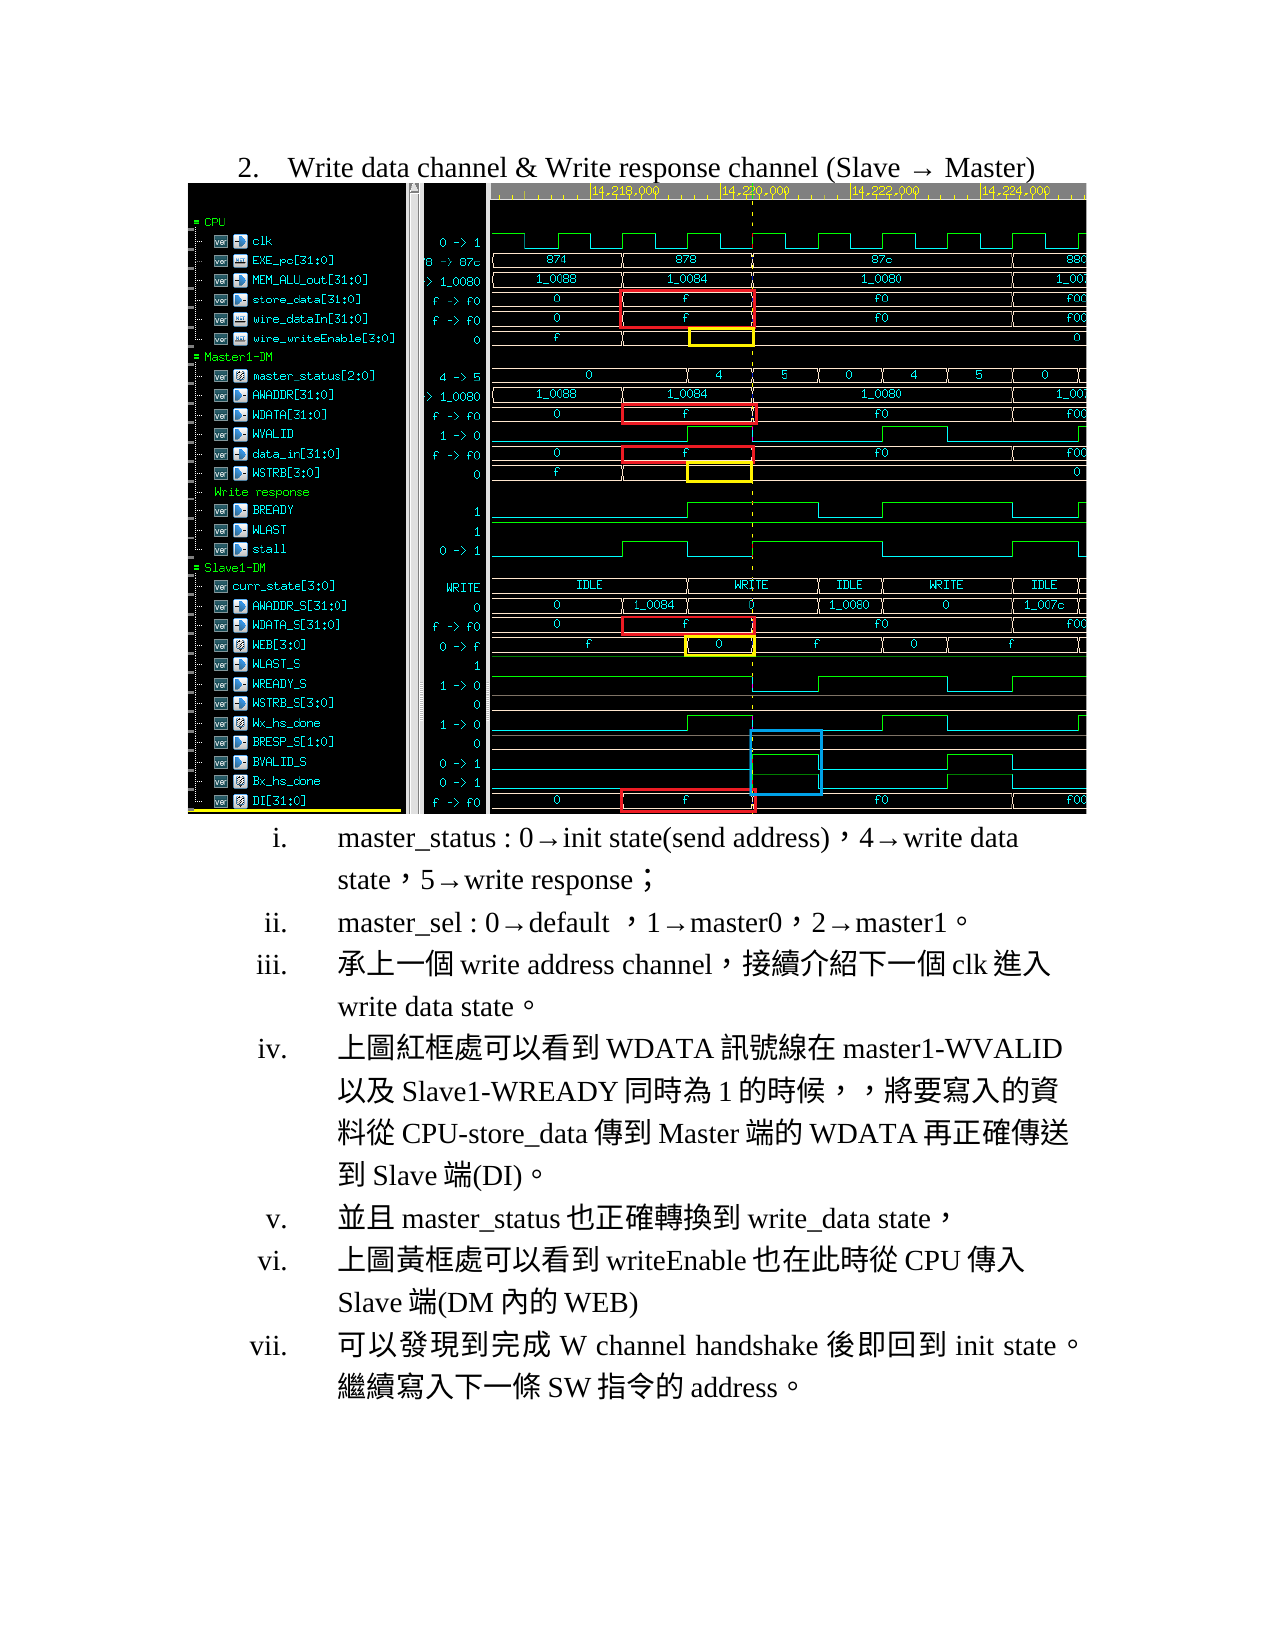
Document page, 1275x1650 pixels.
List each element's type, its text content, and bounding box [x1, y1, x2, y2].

list 可以發現到完成W channel handshake後即回到init state。繼續寫入下一條SW指令的address。 [287, 1321, 1087, 1406]
list master_status : 0→init state(send address)，4→write data state，5→write response； [287, 814, 1087, 898]
list 上圖紅框處可以看到WDATA訊號線在master1-WVALID以及Slave1-WREADY同時為1的時候，，將要寫入的資料從CPU-store_data傳到Master端的WDATA再正確傳送到Slave端(DI)。 [287, 1025, 1087, 1194]
list 承上一個write address channel，接續介紹下一個clk進入write data state。 [287, 940, 1087, 1025]
list 上圖黃框處可以看到writeEnable也在此時從CPU傳入Slave端(DM內的WEB) [287, 1236, 1087, 1321]
picture [187, 183, 1087, 814]
list master_sel : 0→default ，1→master0，2→master1。 [287, 898, 1087, 940]
list Write data channel & Write response channel (Slave → Master) [237, 150, 1087, 183]
list 並且master_status也正確轉換到write_data state， [287, 1194, 1087, 1236]
